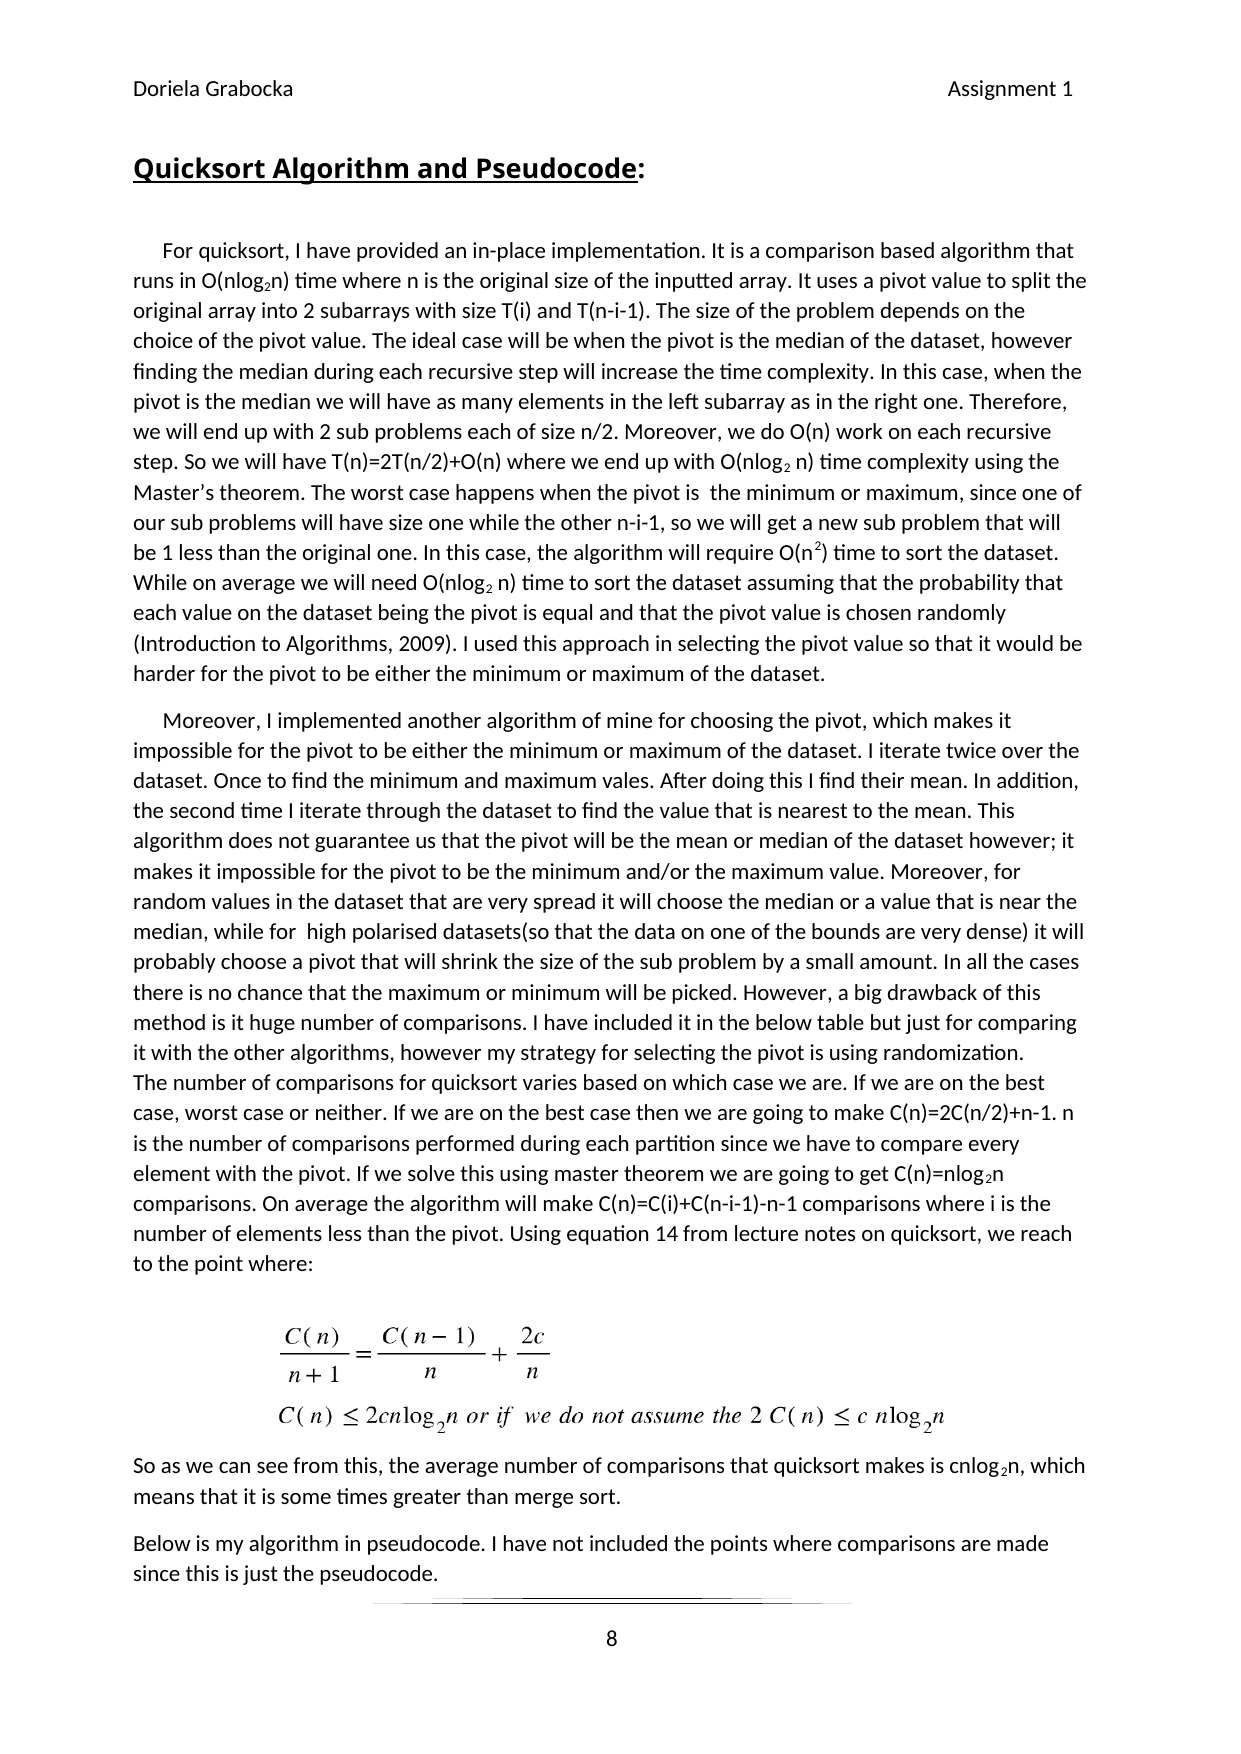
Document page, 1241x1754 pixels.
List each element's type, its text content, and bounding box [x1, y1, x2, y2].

text Moreover, I implemented another algorithm of mine for choosing the pivot, which makes it impossible for the pivot to be either the minimum or maximum of the dataset. I iterate twice over the dataset. Once to find the minimum and maximum vales. After doing this I find their mean. In addition, the second time I iterate through the dataset to find the value that is nearest to the mean. This algorithm does not guarantee us that the pivot will be the mean or median of the dataset however; it makes it impossible for the pivot to be the minimum and/or the maximum value. Moreover, for random values in the dataset that are very spread it will choose the median or a value that is near the median, while for high polarised datasets(so that the data on one of the bounds are very dense) it will probably choose a pivot that will shrink the size of the sub problem by a small amount. In all the cases there is no chance that the maximum or minimum will be picked. However, a big drawback of this method is it huge number of comparisons. I have included it in the below table but just for comparing it with the other algorithms, however my strategy for selecting the pivot is using randomization. The number of comparisons for quicksort varies based on which case we are. If we are on the best case, worst case or neither. If we are on the best case then we are going to make C(n)=2C(n/2)+n-1. n is the number of comparisons performed during each partition since we have to compare every element with the pivot. If we solve this using master theorem we are going to get C(n)=nlog2n comparisons. On average the algorithm will make C(n)=C(i)+C(n-i-1)-n-1 comparisons where i is the number of elements less than the pivot. Using equation 14 from lecture notes on quicksort, we reach to the point where: [133, 706, 1090, 1277]
text So as we can see from this, the average number of comparisons that quicksort makes is cnlog2n, which means that it is some times greater than merge sort. [133, 1452, 1090, 1510]
text Below is my algorithm in pseudocode. I have not included the points where comparisons are made since this is just the pseudocode. [133, 1529, 1090, 1587]
picture [277, 1326, 946, 1433]
text Quicksort Algorithm and Pseudocode: [133, 150, 1090, 217]
text For quicksort, I have provided an in-place implementation. It is a comparison based algorithm that runs in O(nlog2n) time where n is the original size of the inputted array. It uses a pivot value to split the original array into 2 subarrays with size T(i) and T(n-i-1). The size of the problem depends on the choice of the pivot value. The ideal case will be when the pivot is the median of the dataset, however finding the median during each recursive step will increase the time complexity. In this case, when the pivot is the median we will have as many elements in the left subarray as in the right one. Therefore, we will end up with 2 sub problems each of size n/2. Moreover, we do O(n) work on each recursive step. So we will have T(n)=2T(n/2)+O(n) where we end up with O(nlog2 n) time complexity using the Master’s theorem. The worst case happens when the pivot is the minimum or maximum, since one of our sub problems will have size one while the other n-i-1, so we will get a new sub problem that will be 1 less than the original one. In this case, the algorithm will require O(n2) time to sort the dataset. While on average we will need O(nlog2 n) time to sort the dataset assuming that the probability that each value on the dataset being the pivot is equal and that the pivot value is chosen randomly (Introduction to Algorithms, 2009). I used this approach in selecting the pivot value so that it would be harder for the pivot to be either the minimum or maximum of the dataset. [133, 236, 1090, 687]
